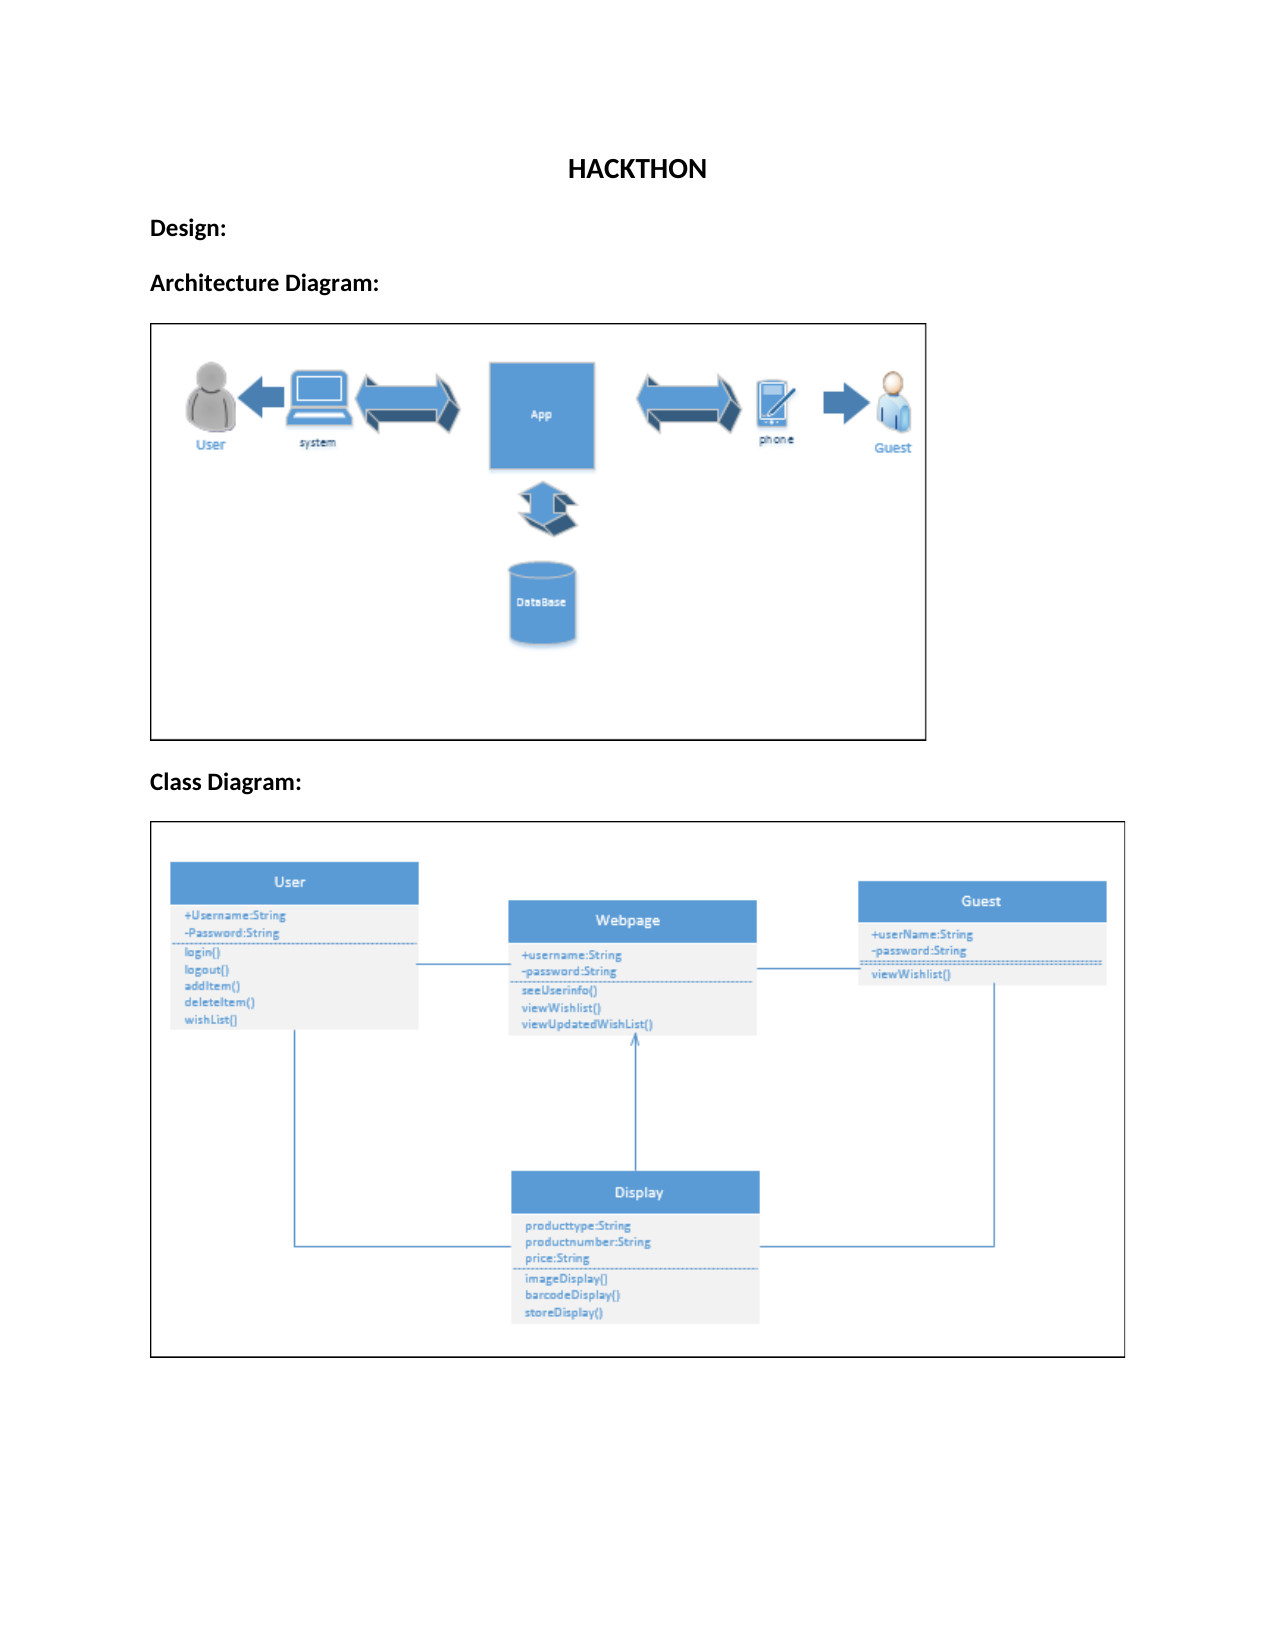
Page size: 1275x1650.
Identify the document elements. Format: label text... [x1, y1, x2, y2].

picture [150, 323, 927, 741]
text Class Diagram: [150, 766, 1125, 796]
text Architecture Diagram: [150, 268, 1125, 298]
text HACKTHON [150, 150, 1125, 186]
picture [150, 821, 1125, 1358]
text Design: [150, 212, 1125, 242]
